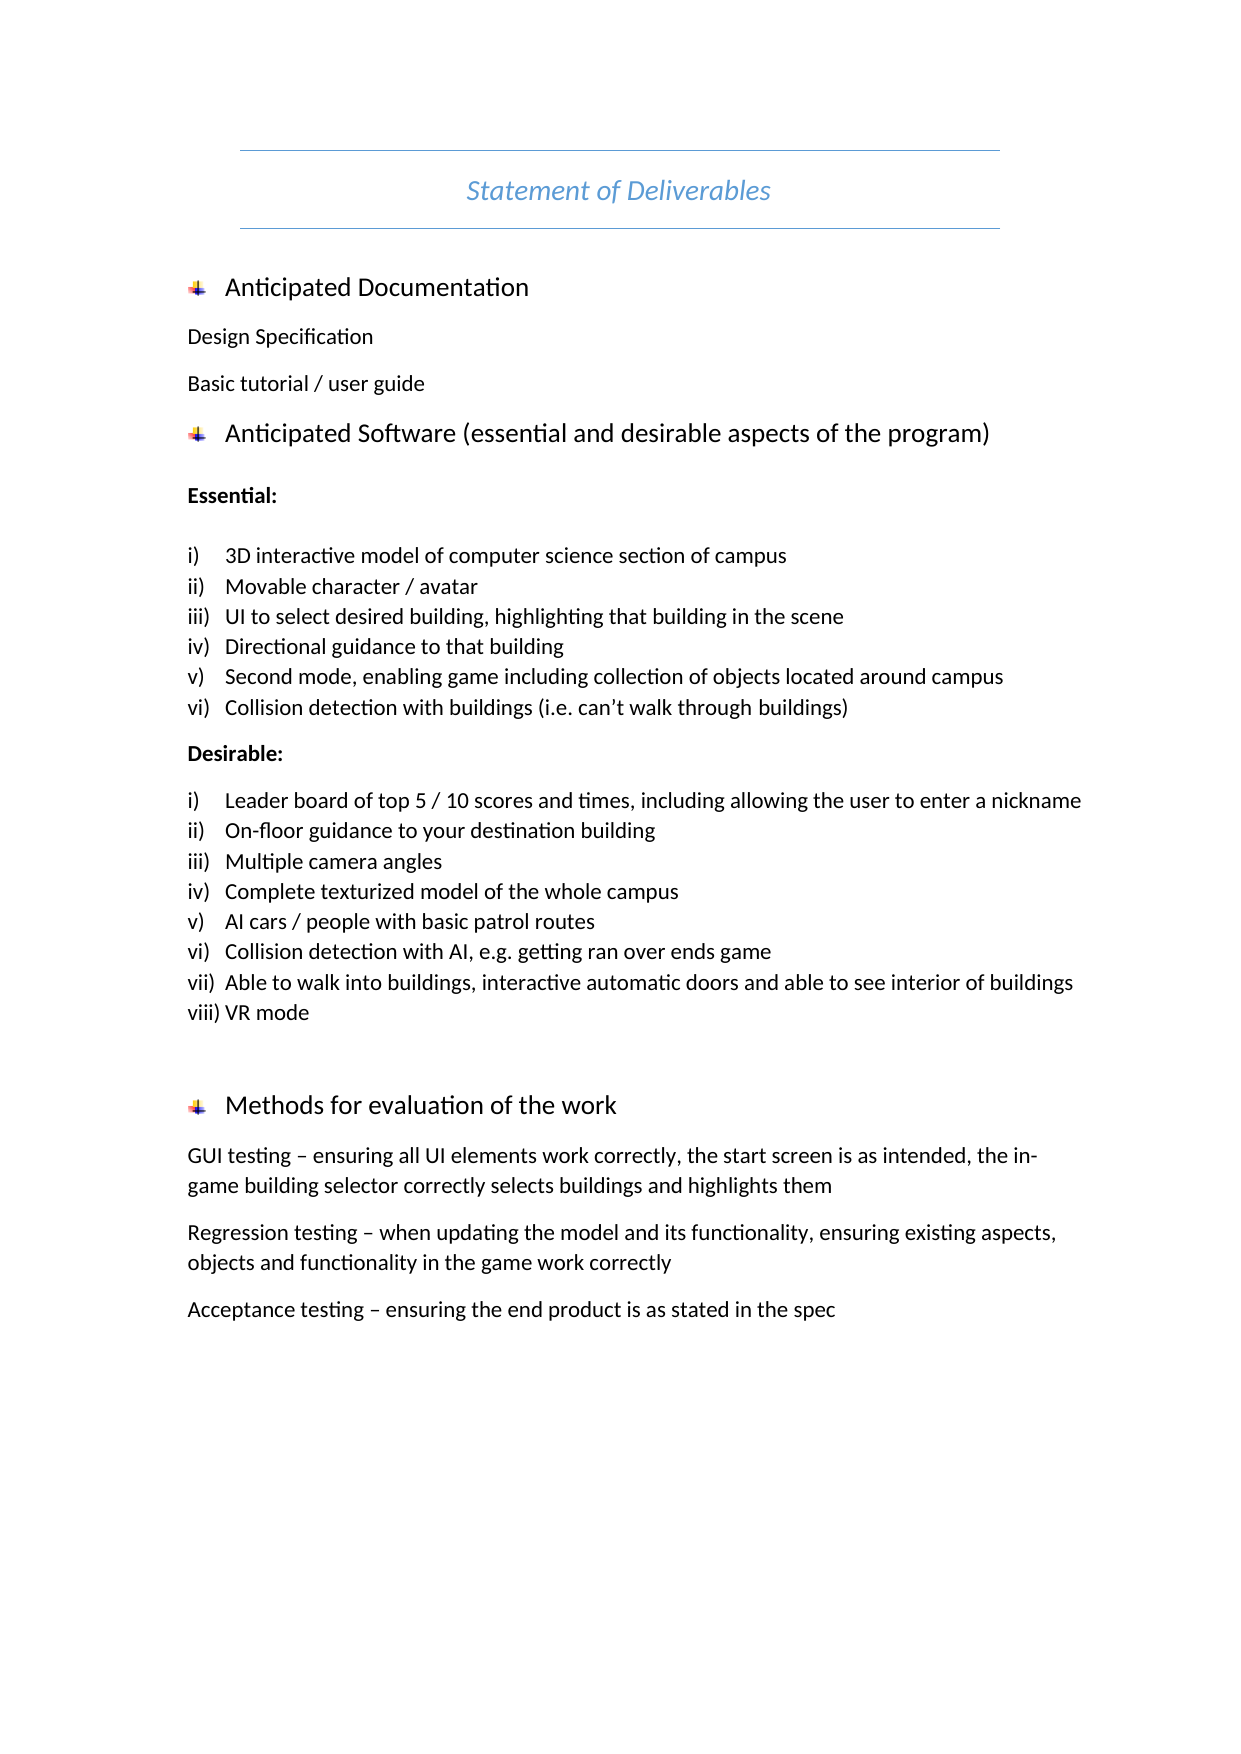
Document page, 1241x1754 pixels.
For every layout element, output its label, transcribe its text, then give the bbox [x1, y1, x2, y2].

picture [188, 279, 206, 296]
list Anticipated Documentation [187, 270, 1090, 303]
list Movable character / avatar [187, 572, 1090, 600]
list Multiple camera angles [187, 847, 1090, 875]
list Leader board of top 5 / 10 scores and times, including allowing the user to enter a nickname [187, 786, 1090, 814]
list Anticipated Software (essential and desirable aspects of the program) [187, 416, 1090, 479]
list Able to walk into buildings, interactive automatic doors and able to see interior of buildings [187, 968, 1090, 996]
text Design Specification [187, 322, 1090, 350]
text Basic tutorial / user guide [187, 369, 1090, 397]
list Collision detection with AI, e.g. getting ran over ends game [187, 937, 1090, 965]
list AI cars / people with basic patrol routes [187, 907, 1090, 935]
list Complete texturized model of the whole campus [187, 877, 1090, 905]
list UI to select desired building, highlighting that building in the scene [187, 602, 1090, 630]
list VR mode [187, 998, 1090, 1026]
text Statement of Deliverables [240, 151, 1000, 228]
list Directional guidance to that building [187, 632, 1090, 660]
text GUI testing – ensuring all UI elements work correctly, the start screen is as intended, the in-game building selector correctly selects buildings and highlights them [187, 1141, 1090, 1199]
text Regression testing – when updating the model and its functionality, ensuring existing aspects, objects and functionality in the game work correctly [187, 1218, 1090, 1276]
list Collision detection with buildings (i.e. can’t walk through buildings) [187, 693, 1090, 721]
list 3D interactive model of computer science section of campus [187, 542, 1090, 569]
picture [188, 425, 206, 442]
list On-floor guidance to your destination building [187, 817, 1090, 844]
list Second mode, enabling game including collection of objects located around campus [187, 662, 1090, 690]
picture [188, 1098, 206, 1115]
text Desirable: [187, 739, 1090, 767]
list Methods for evaluation of the work [187, 1088, 1090, 1121]
list Essential: [187, 481, 1090, 539]
text Acceptance testing – ensuring the end product is as stated in the spec [187, 1295, 1090, 1323]
